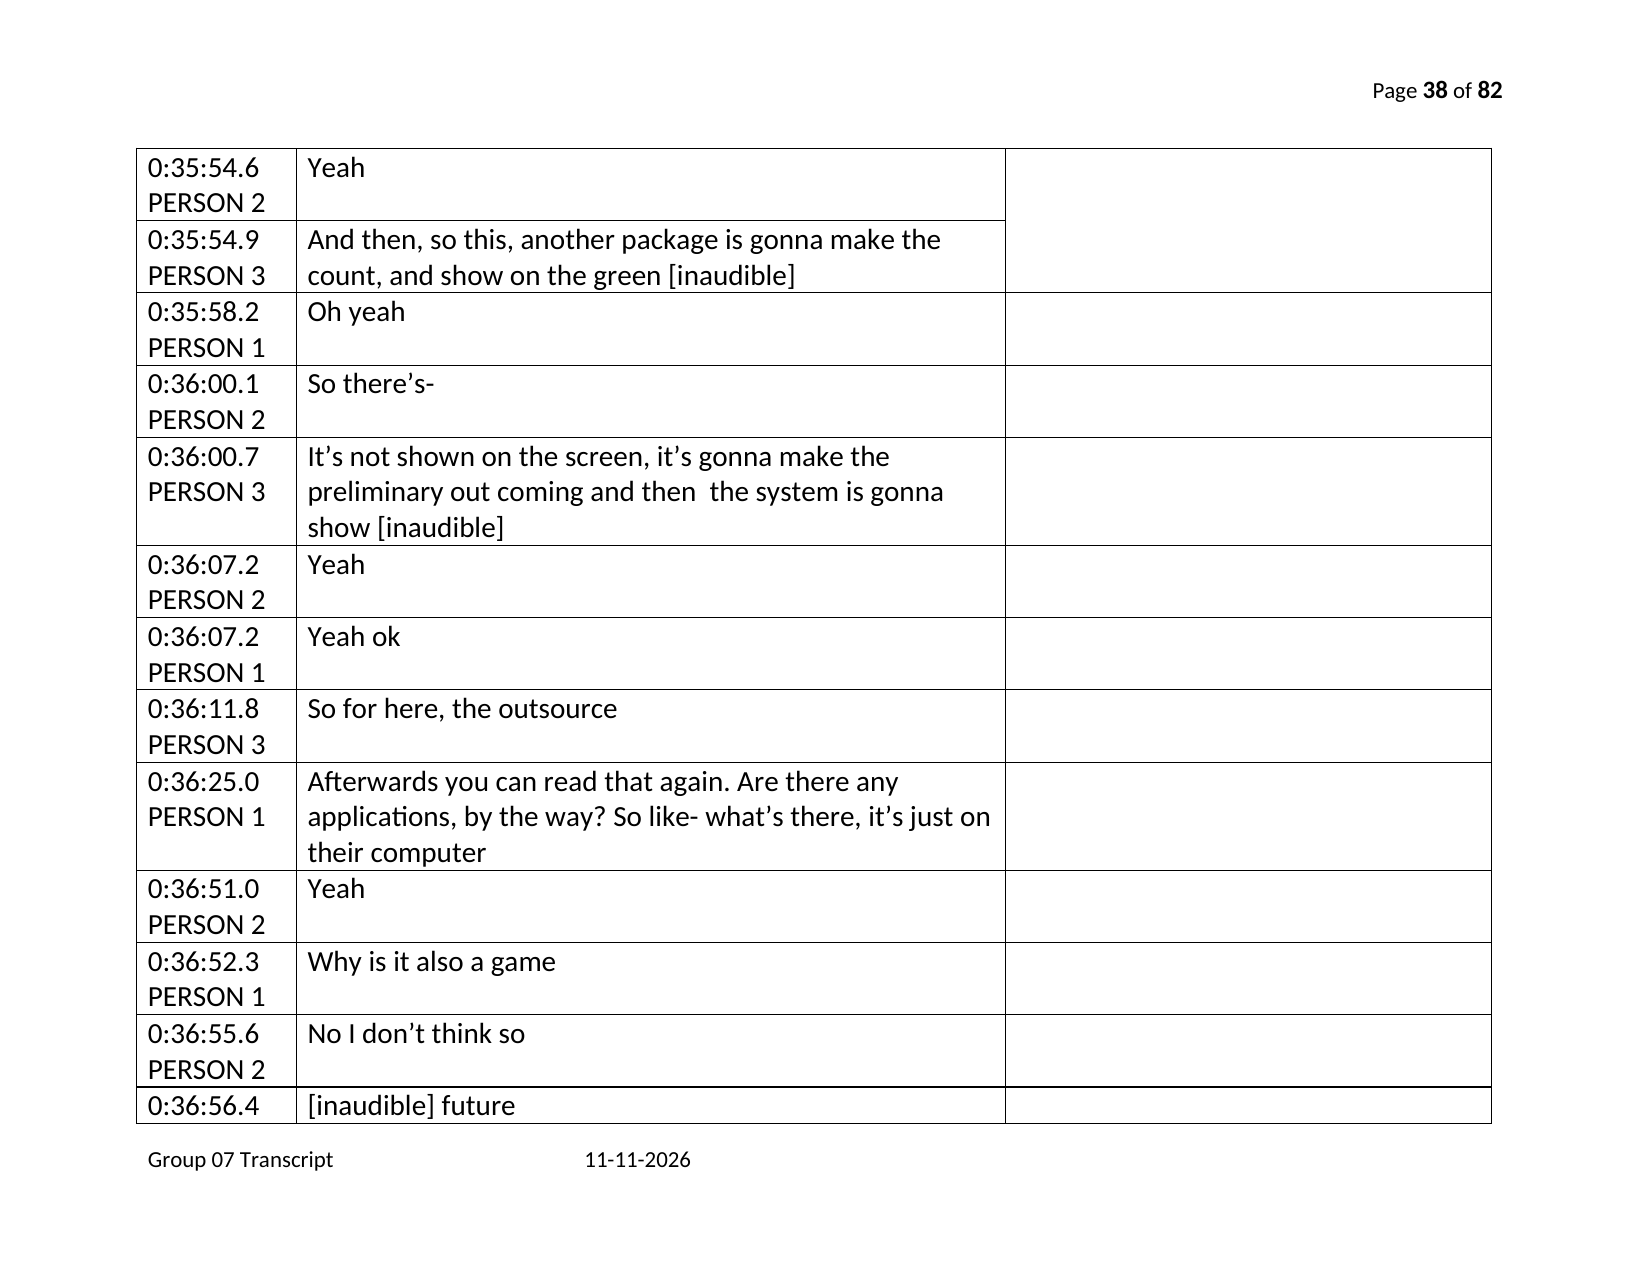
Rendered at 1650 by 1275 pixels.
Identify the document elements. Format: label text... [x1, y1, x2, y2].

table_cell [1006, 618, 1491, 689]
table_cell [1006, 1015, 1491, 1086]
table_cell 0:36:56.4 PERSON 1 [137, 1088, 296, 1123]
table_cell No I don’t think so [297, 1015, 1005, 1086]
table_cell [1006, 943, 1491, 1014]
table_cell Yeah ok [297, 618, 1005, 689]
table_cell 0:36:07.2 PERSON 2 [137, 546, 296, 617]
table_cell [1006, 763, 1491, 869]
table_cell Afterwards you can read that again. Are there any applications, by the way? So like- what’s there, it’s just on their computer [297, 763, 1005, 869]
table_cell 0:36:00.7 PERSON 3 [137, 438, 296, 545]
table_cell [1006, 871, 1491, 942]
table_cell 0:36:00.1 PERSON 2 [137, 366, 296, 437]
table_cell 0:35:58.2 PERSON 1 [137, 293, 296, 364]
table_cell It’s not shown on the screen, it’s gonna make the preliminary out coming and then the system is gonna show [inaudible] [297, 438, 1005, 545]
table_cell [1006, 293, 1491, 364]
table_cell So for here, the outsource [297, 690, 1005, 762]
table_cell [inaudible] future [297, 1088, 1005, 1123]
table_cell 0:36:11.8 PERSON 3 [137, 690, 296, 762]
table_cell Oh yeah [297, 293, 1005, 364]
table_cell Why is it also a game [297, 943, 1005, 1014]
table_cell 0:36:55.6 PERSON 2 [137, 1015, 296, 1086]
table_cell [1006, 438, 1491, 545]
table_cell Yeah [297, 546, 1005, 617]
table_cell [1006, 366, 1491, 437]
table_cell 0:36:07.2 PERSON 1 [137, 618, 296, 689]
table_cell 0:35:54.9 PERSON 3 [137, 221, 296, 292]
table_cell 0:35:54.6 PERSON 2 [137, 149, 296, 220]
table_cell And then, so this, another package is gonna make the count, and show on the green [inaudible] [297, 221, 1005, 292]
table_cell 0:36:51.0 PERSON 2 [137, 871, 296, 942]
table_cell [1006, 546, 1491, 617]
table_cell Yeah [297, 149, 1005, 220]
table_cell 0:36:52.3 PERSON 1 [137, 943, 296, 1014]
table_cell So there’s- [297, 366, 1005, 437]
table_cell Yeah [297, 871, 1005, 942]
table_cell [1006, 1088, 1491, 1123]
table_cell 0:36:25.0 PERSON 1 [137, 763, 296, 869]
table_cell [1006, 690, 1491, 762]
